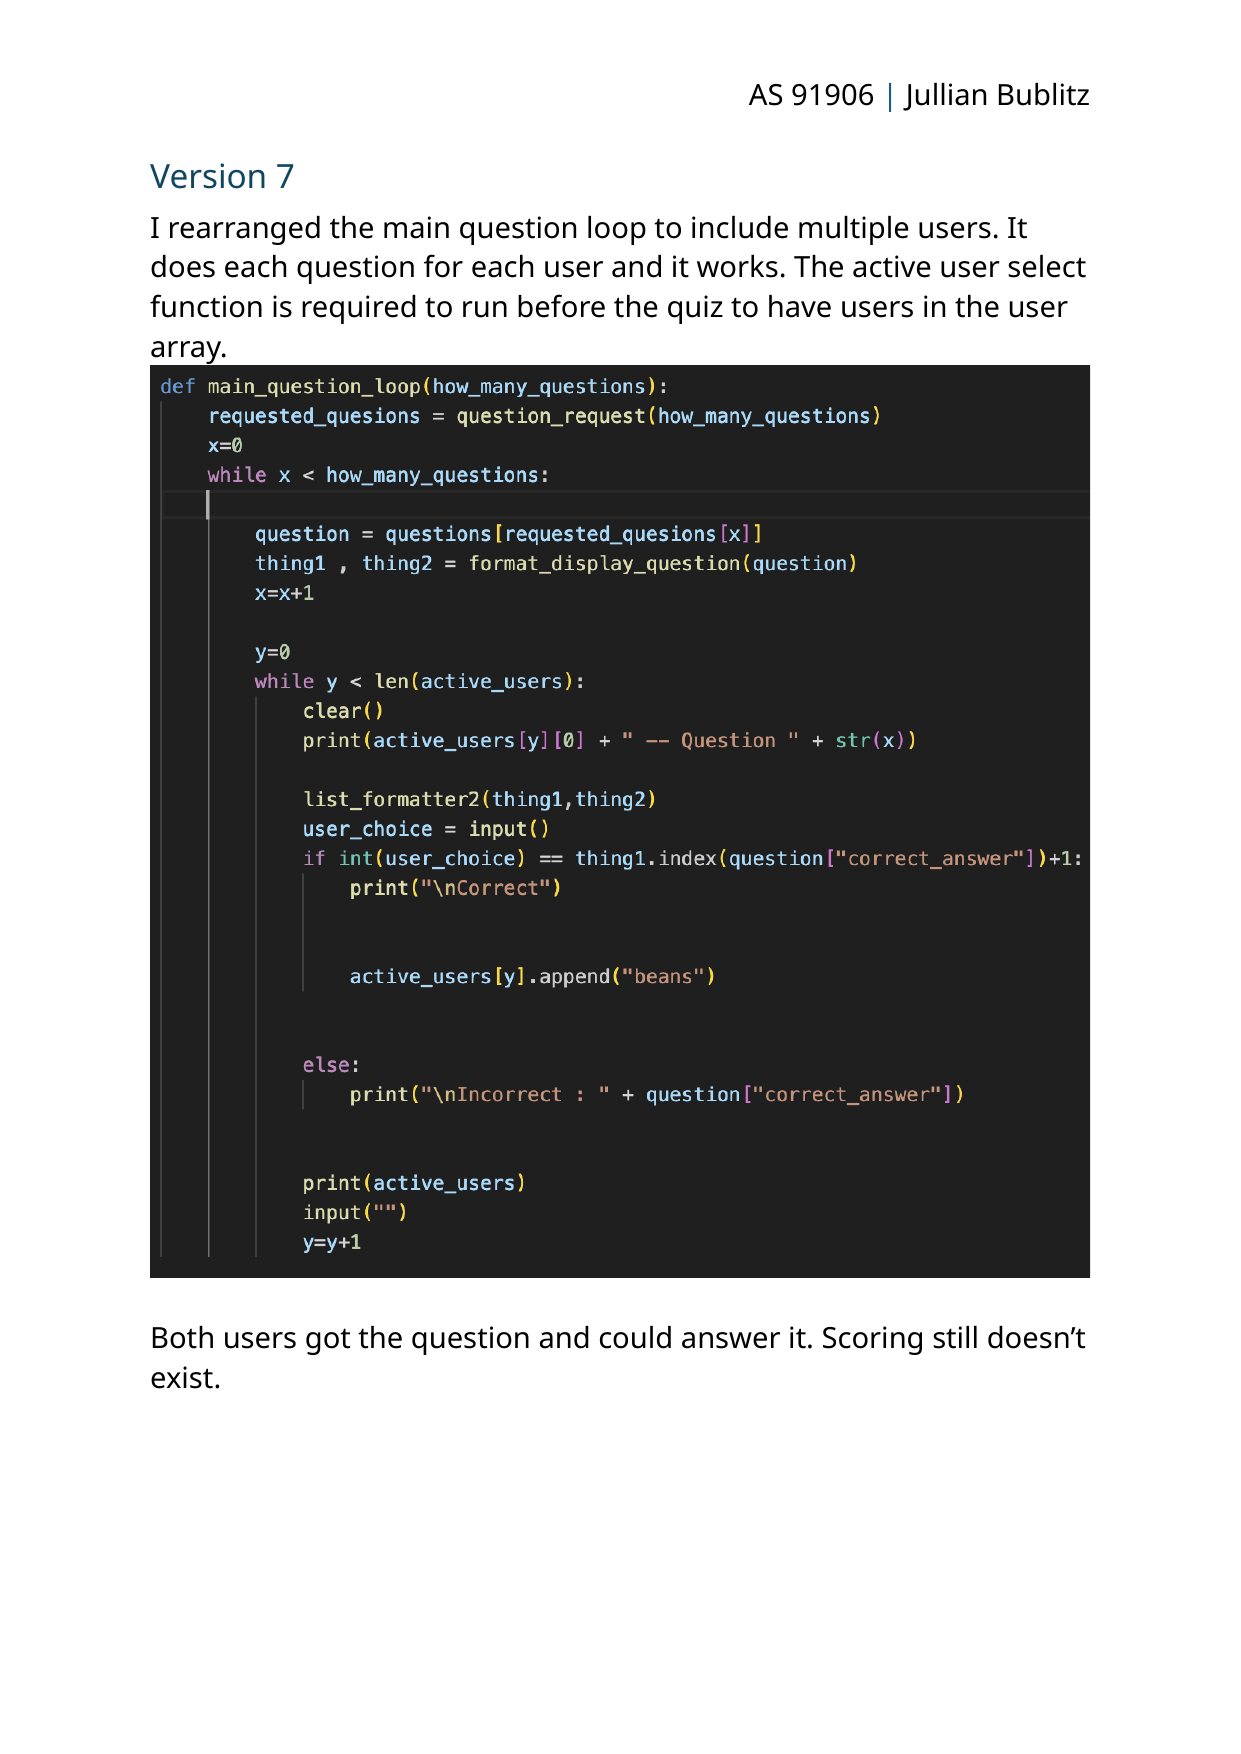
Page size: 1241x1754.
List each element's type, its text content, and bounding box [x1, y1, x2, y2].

text Both users got the question and could answer it. Scoring still doesn’t exist. [150, 1318, 1090, 1397]
picture [150, 365, 1091, 1278]
text I rearranged the main question loop to include multiple users. It does each question for each user and it works. The active user select function is required to run before the quiz to have users in the user array. [150, 207, 1090, 365]
subtitle Version 7 [150, 153, 1090, 198]
